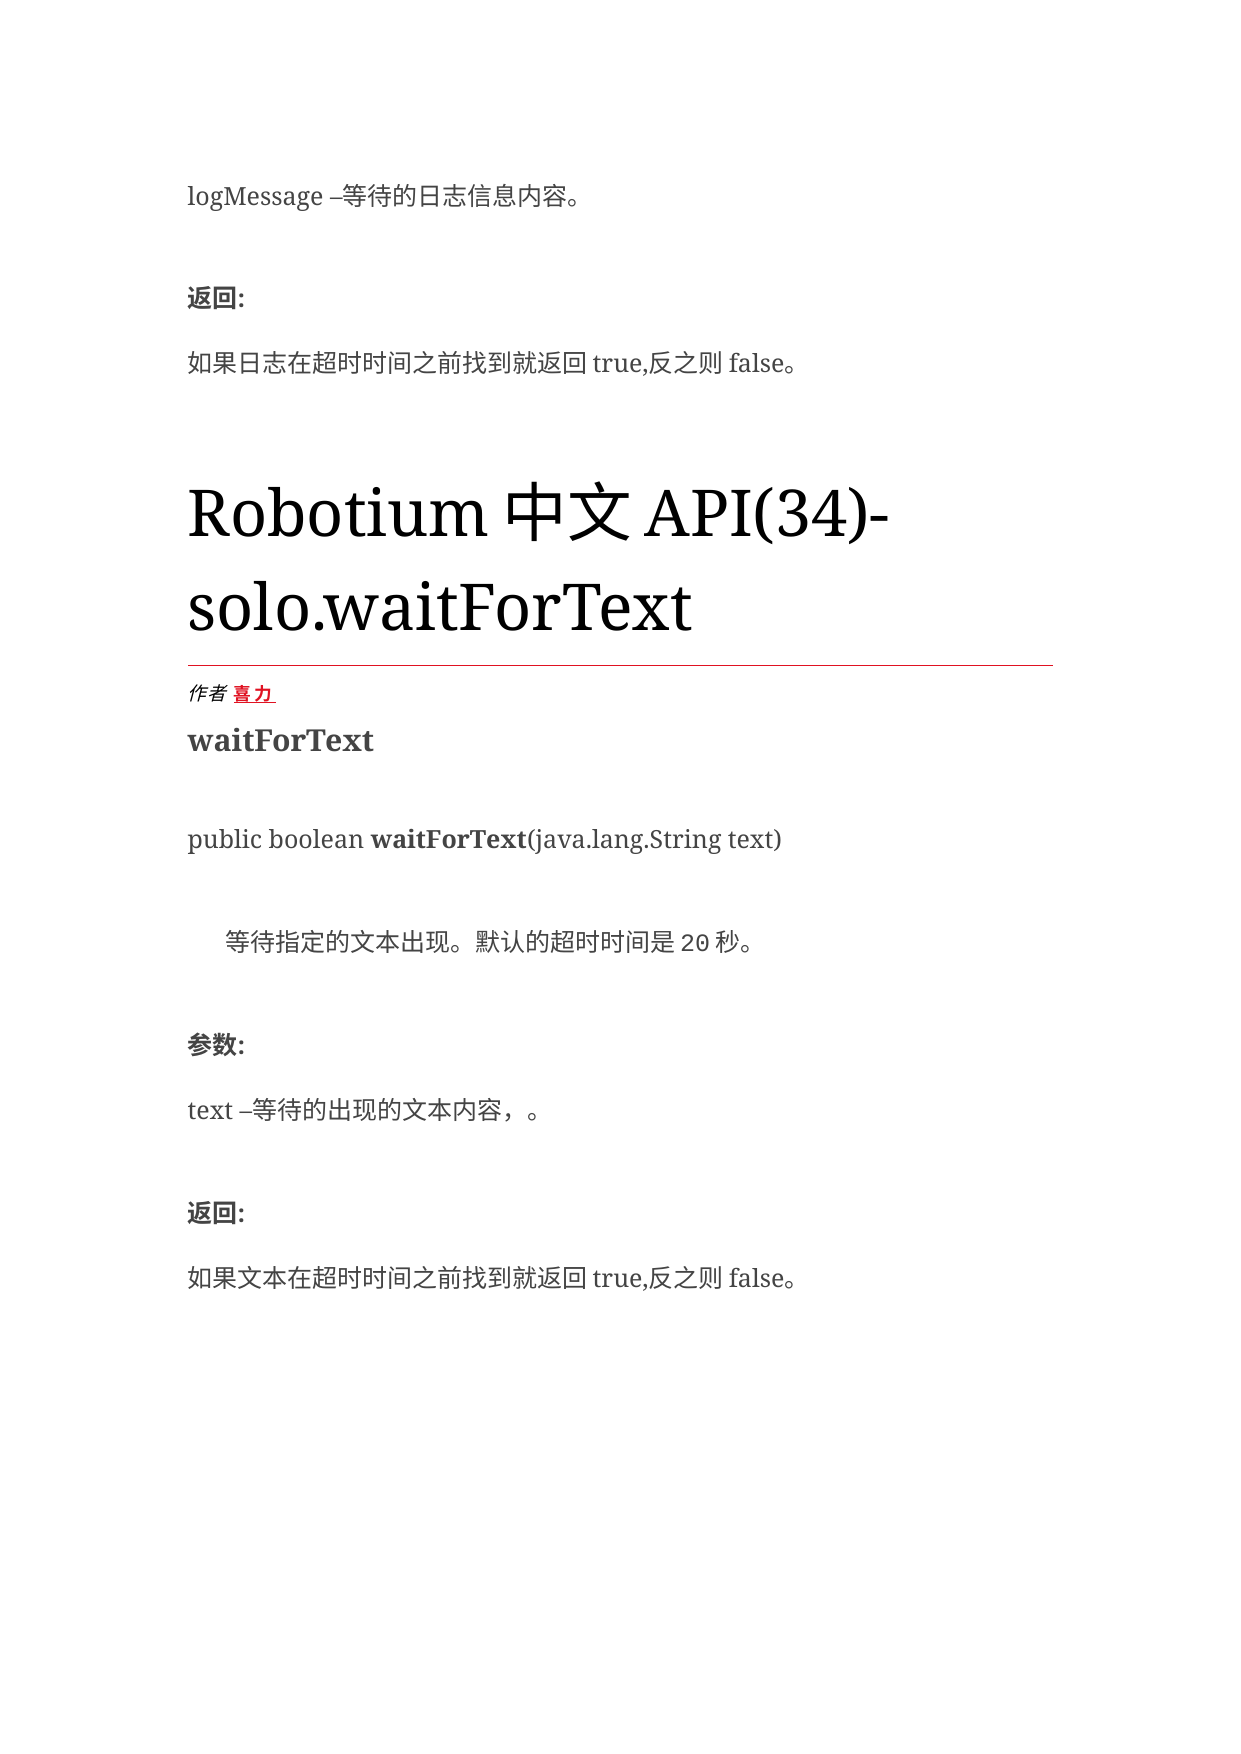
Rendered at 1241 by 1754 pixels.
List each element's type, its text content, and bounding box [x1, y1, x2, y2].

text 如果文本在超时时间之前找到就返回true,反之则false。 [187, 1244, 1053, 1309]
text public boolean waitForText(java.lang.String text) [187, 806, 1053, 871]
text text –等待的出现的文本内容，。 [187, 1076, 1053, 1141]
subtitle Robotium中文API(34)-solo.waitForText [187, 459, 1053, 666]
text logMessage –等待的日志信息内容。 [187, 162, 1053, 227]
text 等待指定的文本出现。默认的超时时间是20秒。 [225, 909, 1015, 974]
text 返回: [187, 1179, 1053, 1244]
text 参数: [187, 1011, 1053, 1076]
subtitle waitForText [187, 707, 1053, 772]
text 如果日志在超时时间之前找到就返回true,反之则false。 [187, 329, 1053, 394]
text 返回: [187, 264, 1053, 329]
text 作者 喜力 [187, 674, 1053, 707]
